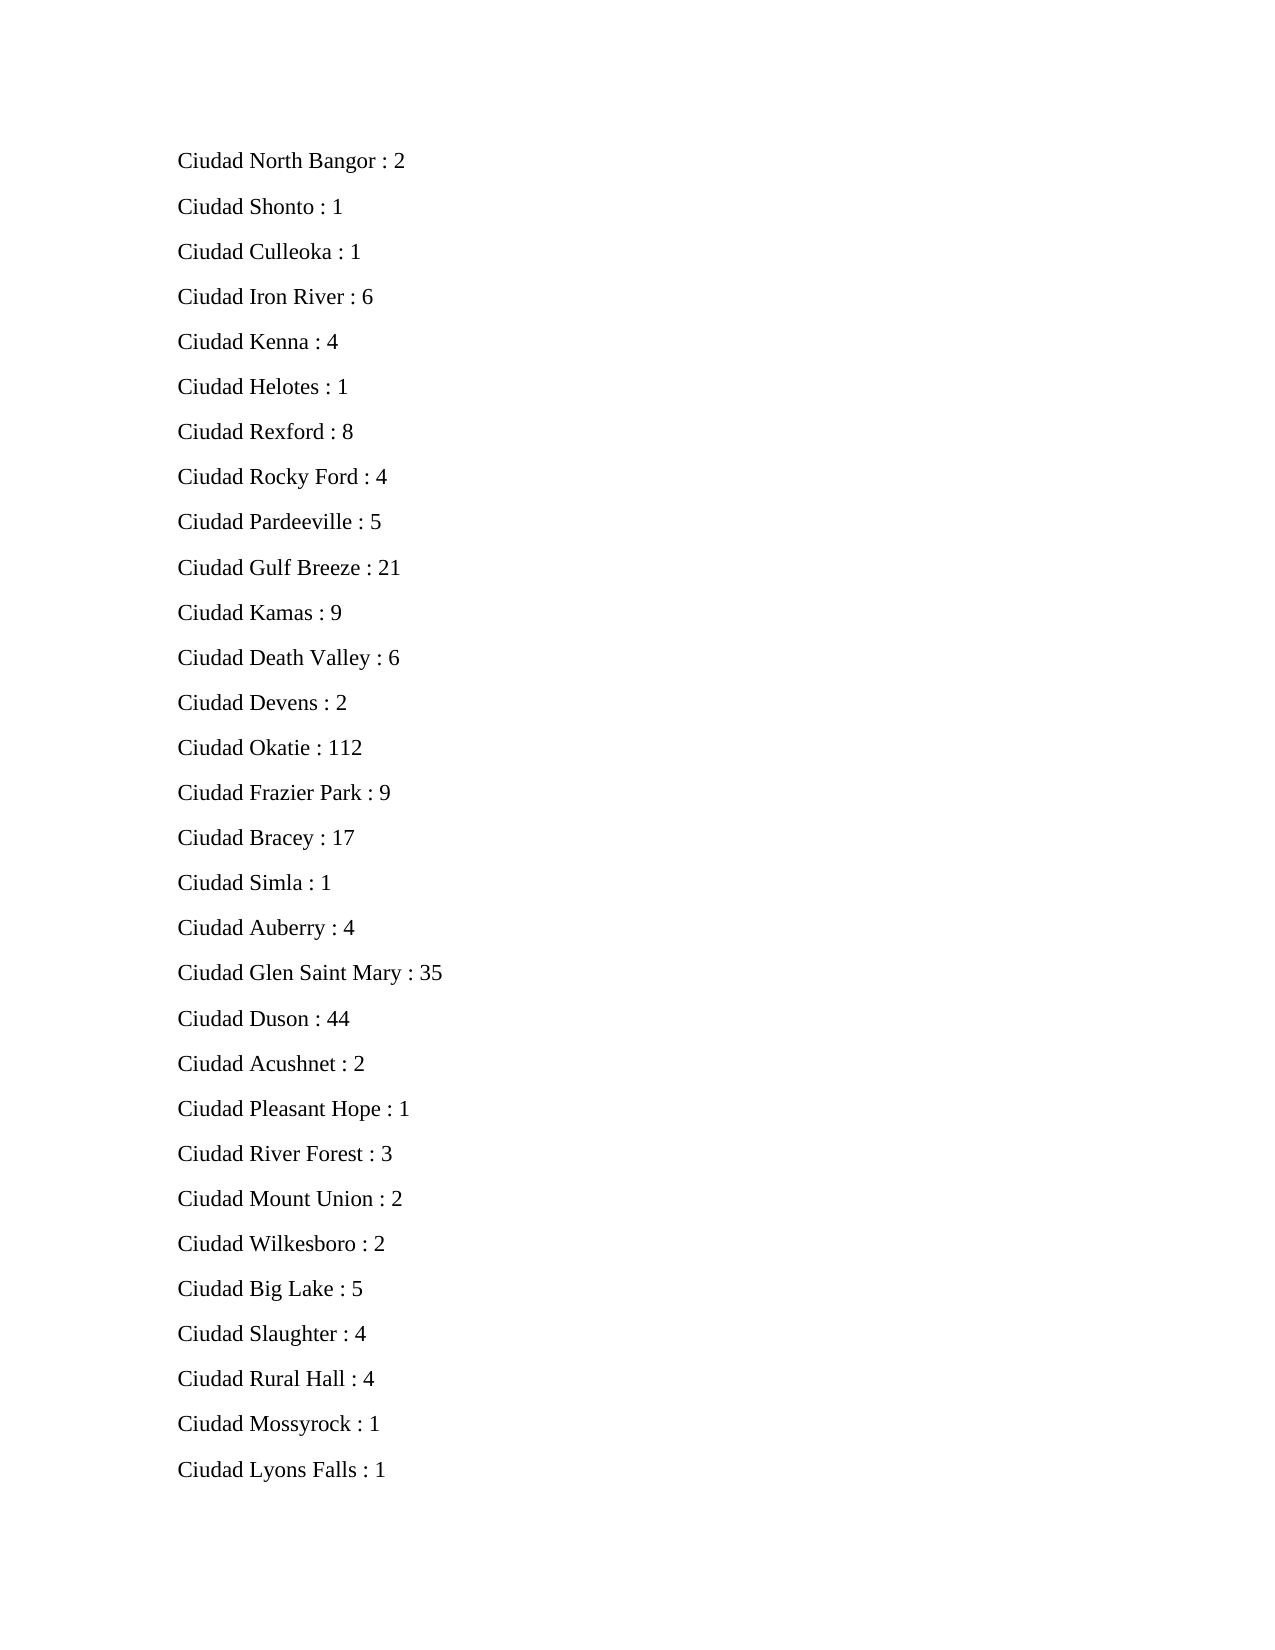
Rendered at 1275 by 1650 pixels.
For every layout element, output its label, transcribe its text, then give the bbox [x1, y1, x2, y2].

text Ciudad Lyons Falls : 1 [177, 1456, 1098, 1482]
text Ciudad Okatie : 112 [177, 734, 1098, 760]
text Ciudad Duson : 44 [177, 1004, 1098, 1031]
text Ciudad Pardeeville : 5 [177, 508, 1098, 535]
text Ciudad Iron River : 6 [177, 283, 1098, 309]
text Ciudad Pleasant Hope : 1 [177, 1095, 1098, 1121]
text Ciudad Kenna : 4 [177, 328, 1098, 354]
text Ciudad Slaughter : 4 [177, 1320, 1098, 1347]
text Ciudad Simla : 1 [177, 869, 1098, 896]
text Ciudad Gulf Breeze : 21 [177, 553, 1098, 580]
text Ciudad Glen Saint Mary : 35 [177, 959, 1098, 986]
text Ciudad Wilkesboro : 2 [177, 1230, 1098, 1256]
text Ciudad Mossyrock : 1 [177, 1411, 1098, 1437]
text Ciudad Frazier Park : 9 [177, 779, 1098, 805]
text Ciudad Devens : 2 [177, 689, 1098, 715]
text Ciudad Auberry : 4 [177, 914, 1098, 941]
text Ciudad Rocky Ford : 4 [177, 463, 1098, 490]
text Ciudad Bracey : 17 [177, 824, 1098, 851]
text Ciudad Big Lake : 5 [177, 1275, 1098, 1302]
text Ciudad Rural Hall : 4 [177, 1365, 1098, 1392]
text Ciudad North Bangor : 2 [177, 148, 1098, 174]
text Ciudad River Forest : 3 [177, 1140, 1098, 1166]
text Ciudad Rexford : 8 [177, 418, 1098, 444]
text Ciudad Helotes : 1 [177, 373, 1098, 399]
text Ciudad Culleoka : 1 [177, 238, 1098, 264]
text Ciudad Acushnet : 2 [177, 1050, 1098, 1076]
text Ciudad Death Valley : 6 [177, 644, 1098, 670]
text Ciudad Mount Union : 2 [177, 1185, 1098, 1211]
text Ciudad Kamas : 9 [177, 599, 1098, 625]
text Ciudad Shonto : 1 [177, 193, 1098, 219]
